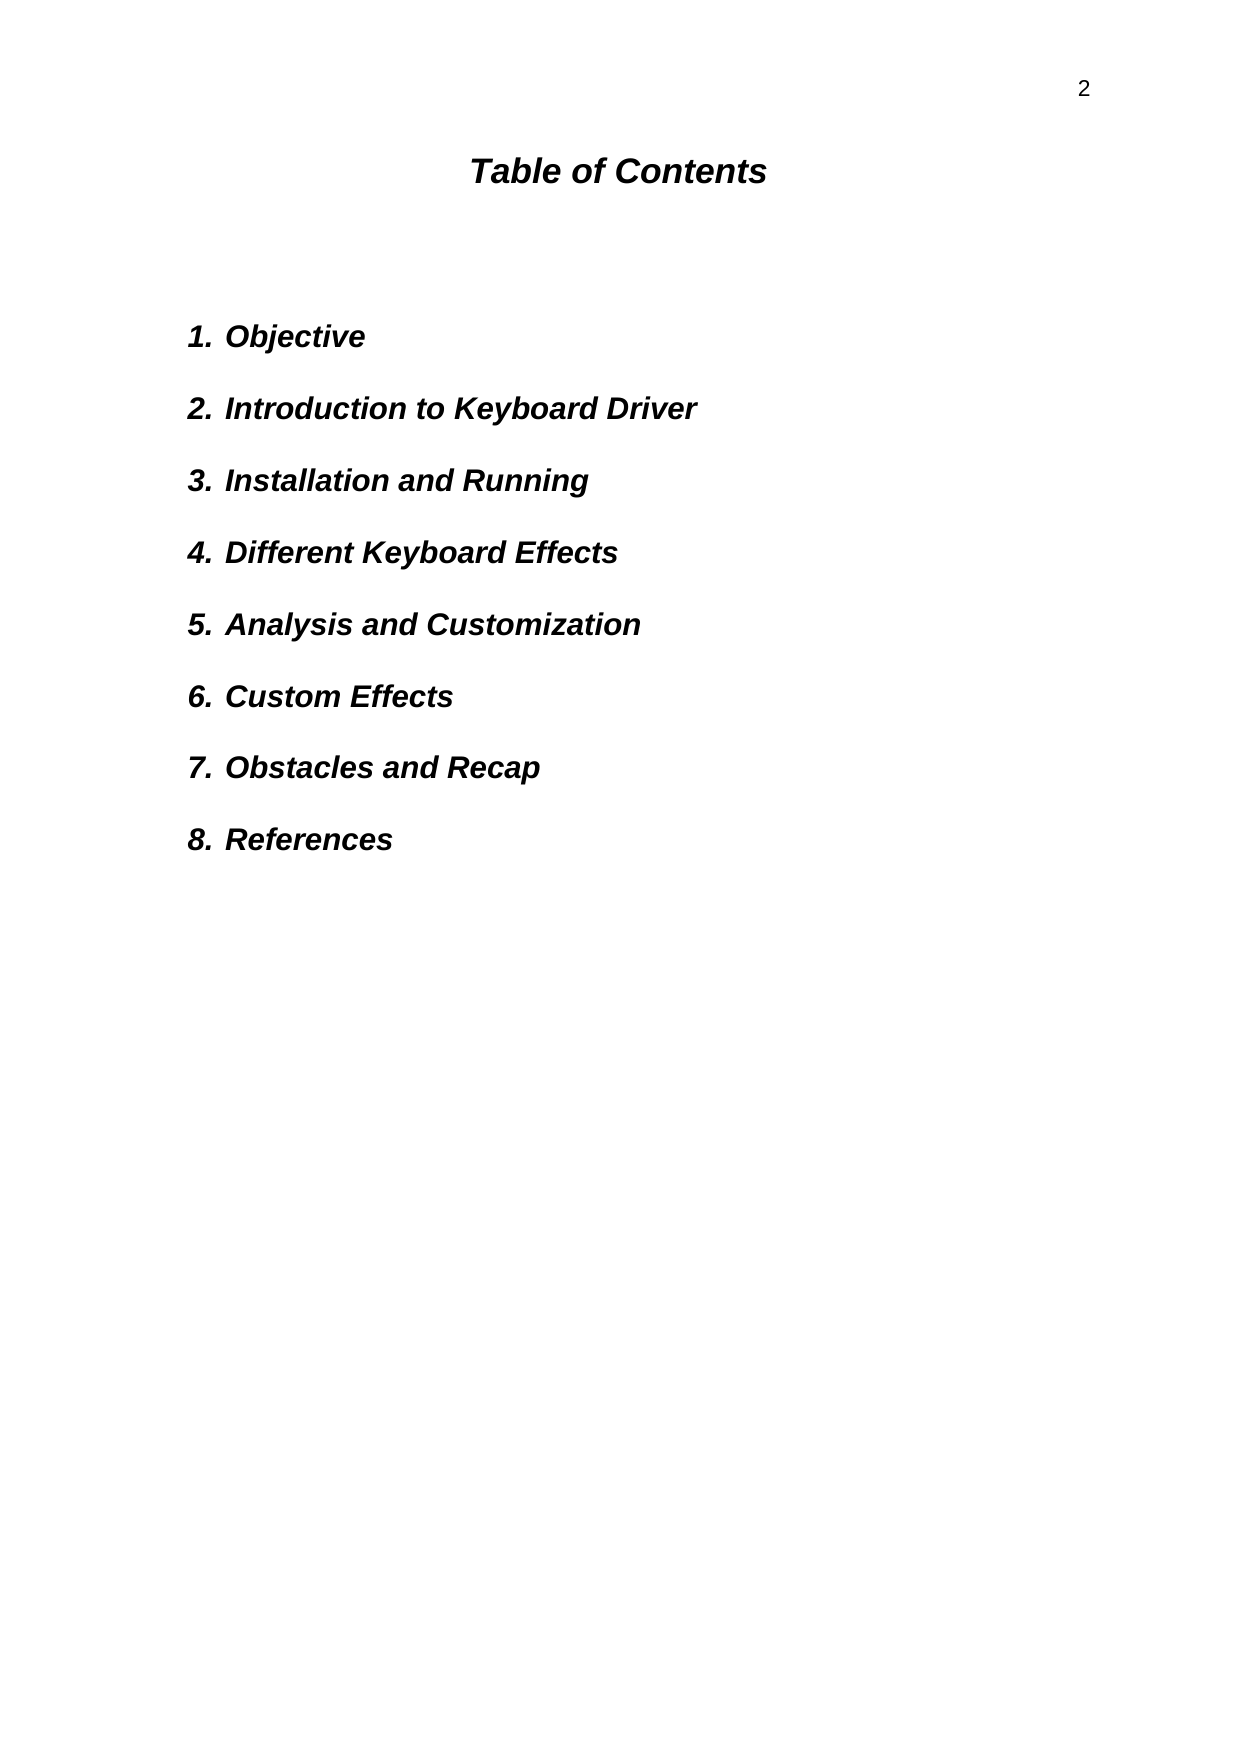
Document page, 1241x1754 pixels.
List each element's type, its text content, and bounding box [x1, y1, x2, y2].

list Objective [187, 318, 1090, 354]
list Installation and Running [187, 462, 1090, 498]
list Analysis and Customization [187, 606, 1090, 642]
list Introduction to Keyboard Driver [187, 390, 1090, 426]
list References [187, 821, 1090, 857]
list Different Keyboard Effects [187, 534, 1090, 570]
text Table of Contents [150, 150, 1090, 191]
list Obstacles and Recap [187, 749, 1090, 785]
list Custom Effects [187, 678, 1090, 713]
